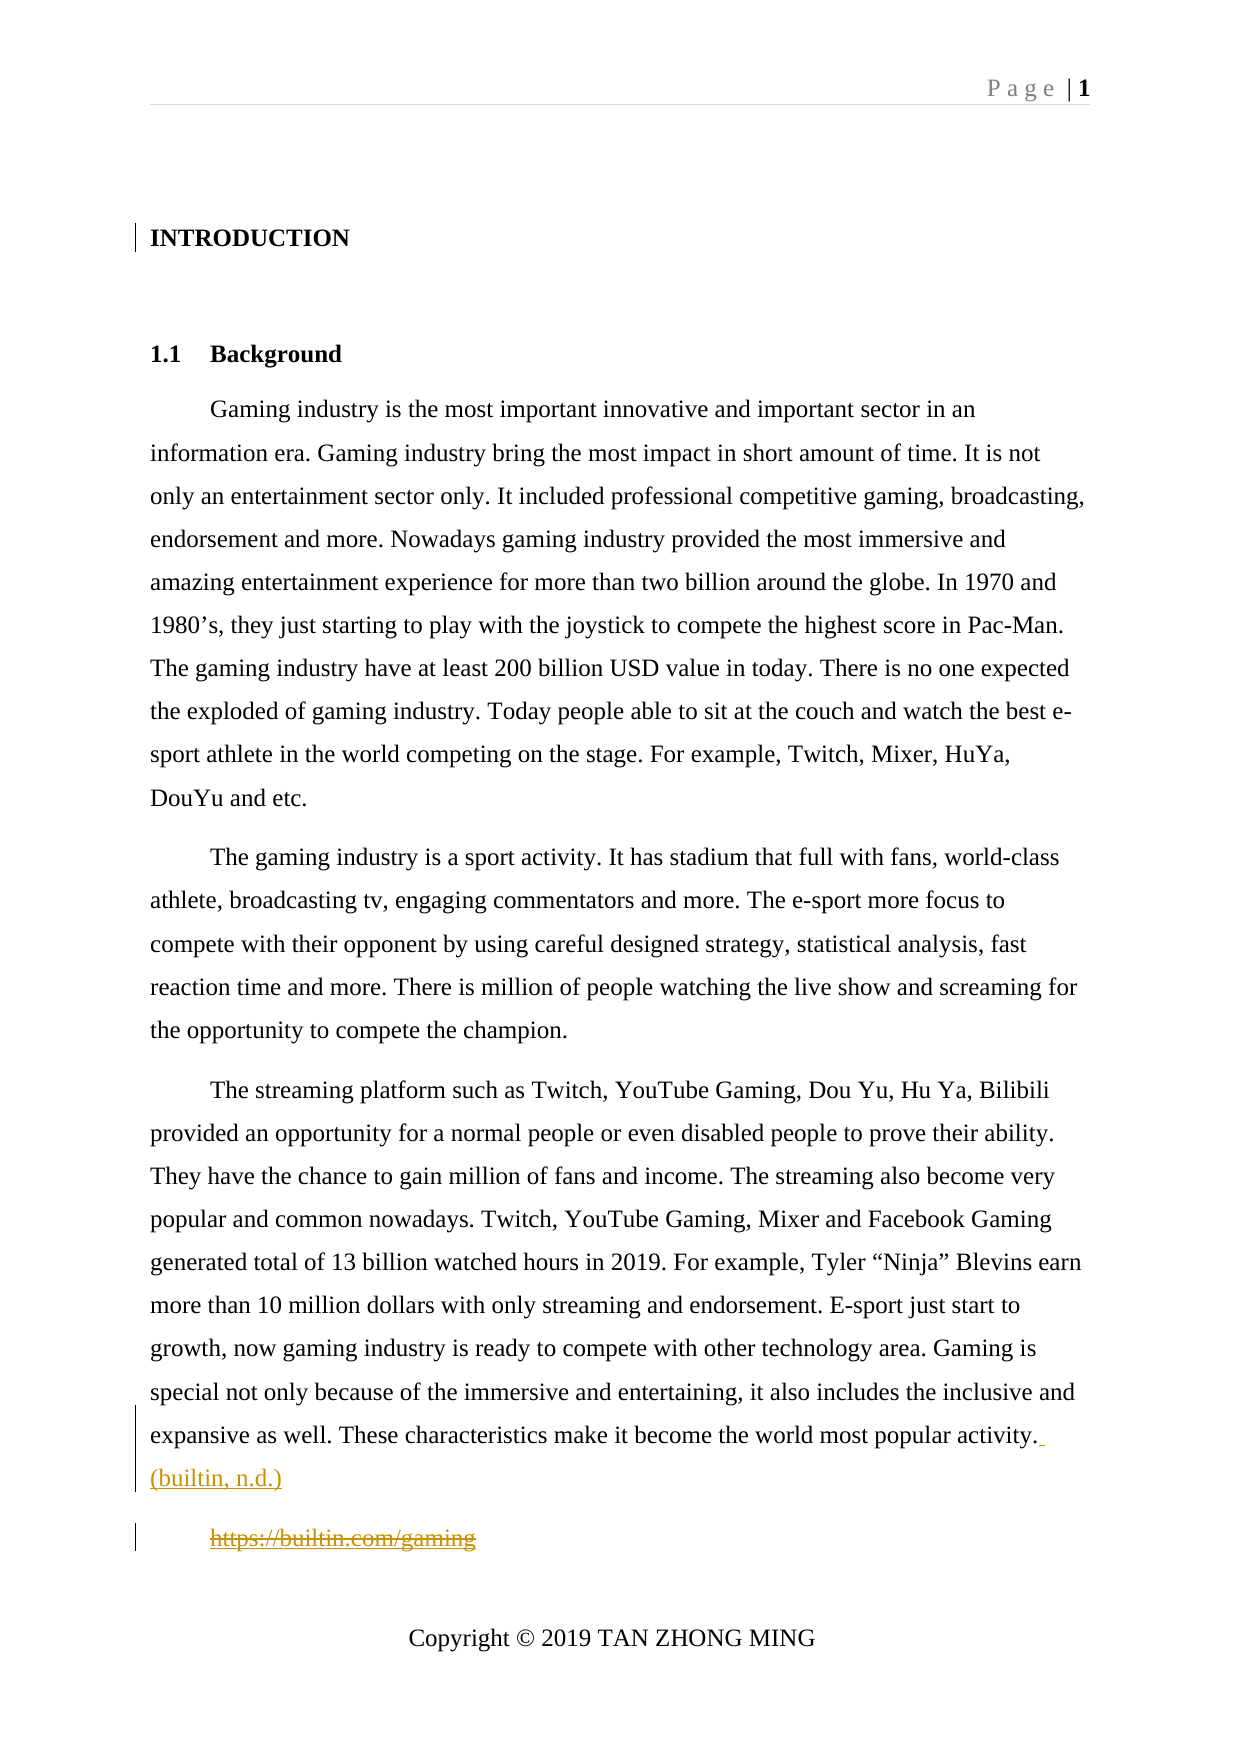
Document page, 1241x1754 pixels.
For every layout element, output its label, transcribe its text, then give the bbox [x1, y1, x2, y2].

subtitle INTRODUCTION [150, 223, 1090, 252]
text Gaming industry is the most important innovative and important sector in an information era. Gaming industry bring the most impact in short amount of time. It is not only an entertainment sector only. It included professional competitive gaming, broadcasting, endorsement and more. Nowadays gaming industry provided the most immersive and amazing entertainment experience for more than two billion around the globe. In 1970 and 1980’s, they just starting to play with the joystick to compete the highest score in Pac-Man. The gaming industry have at least 200 billion USD value in today. There is no one expected the exploded of gaming industry. Today people able to sit at the couch and watch the best e-sport athlete in the world competing on the stage. For example, Twitch, Mixer, HuYa, DouYu and etc. [150, 394, 1090, 811]
text The streaming platform such as Twitch, YouTube Gaming, Dou Yu, Hu Ya, Bilibili provided an opportunity for a normal people or even disabled people to prove their ability. They have the chance to gain million of fans and income. The streaming also become very popular and common nowadays. Twitch, YouTube Gaming, Mixer and Facebook Gaming generated total of 13 billion watched hours in 2019. For example, Tyler “Ninja” Blevins earn more than 10 million dollars with only streaming and endorsement. E-sport just start to growth, now gaming industry is ready to compete with other technology area. Gaming is special not only because of the immersive and entertaining, it also includes the inclusive and expansive as well. These characteristics make it become the world most popular activity. [150, 1075, 1090, 1492]
text The gaming industry is a sport activity. It has stadium that full with fans, world-class athlete, broadcasting tv, engaging commentators and more. The e-sport more focus to compete with their opponent by using careful designed strategy, statistical analysis, fast reaction time and more. There is million of people watching the live show and screaming for the opportunity to compete the champion. [150, 842, 1090, 1044]
subtitle Background [150, 339, 1090, 368]
